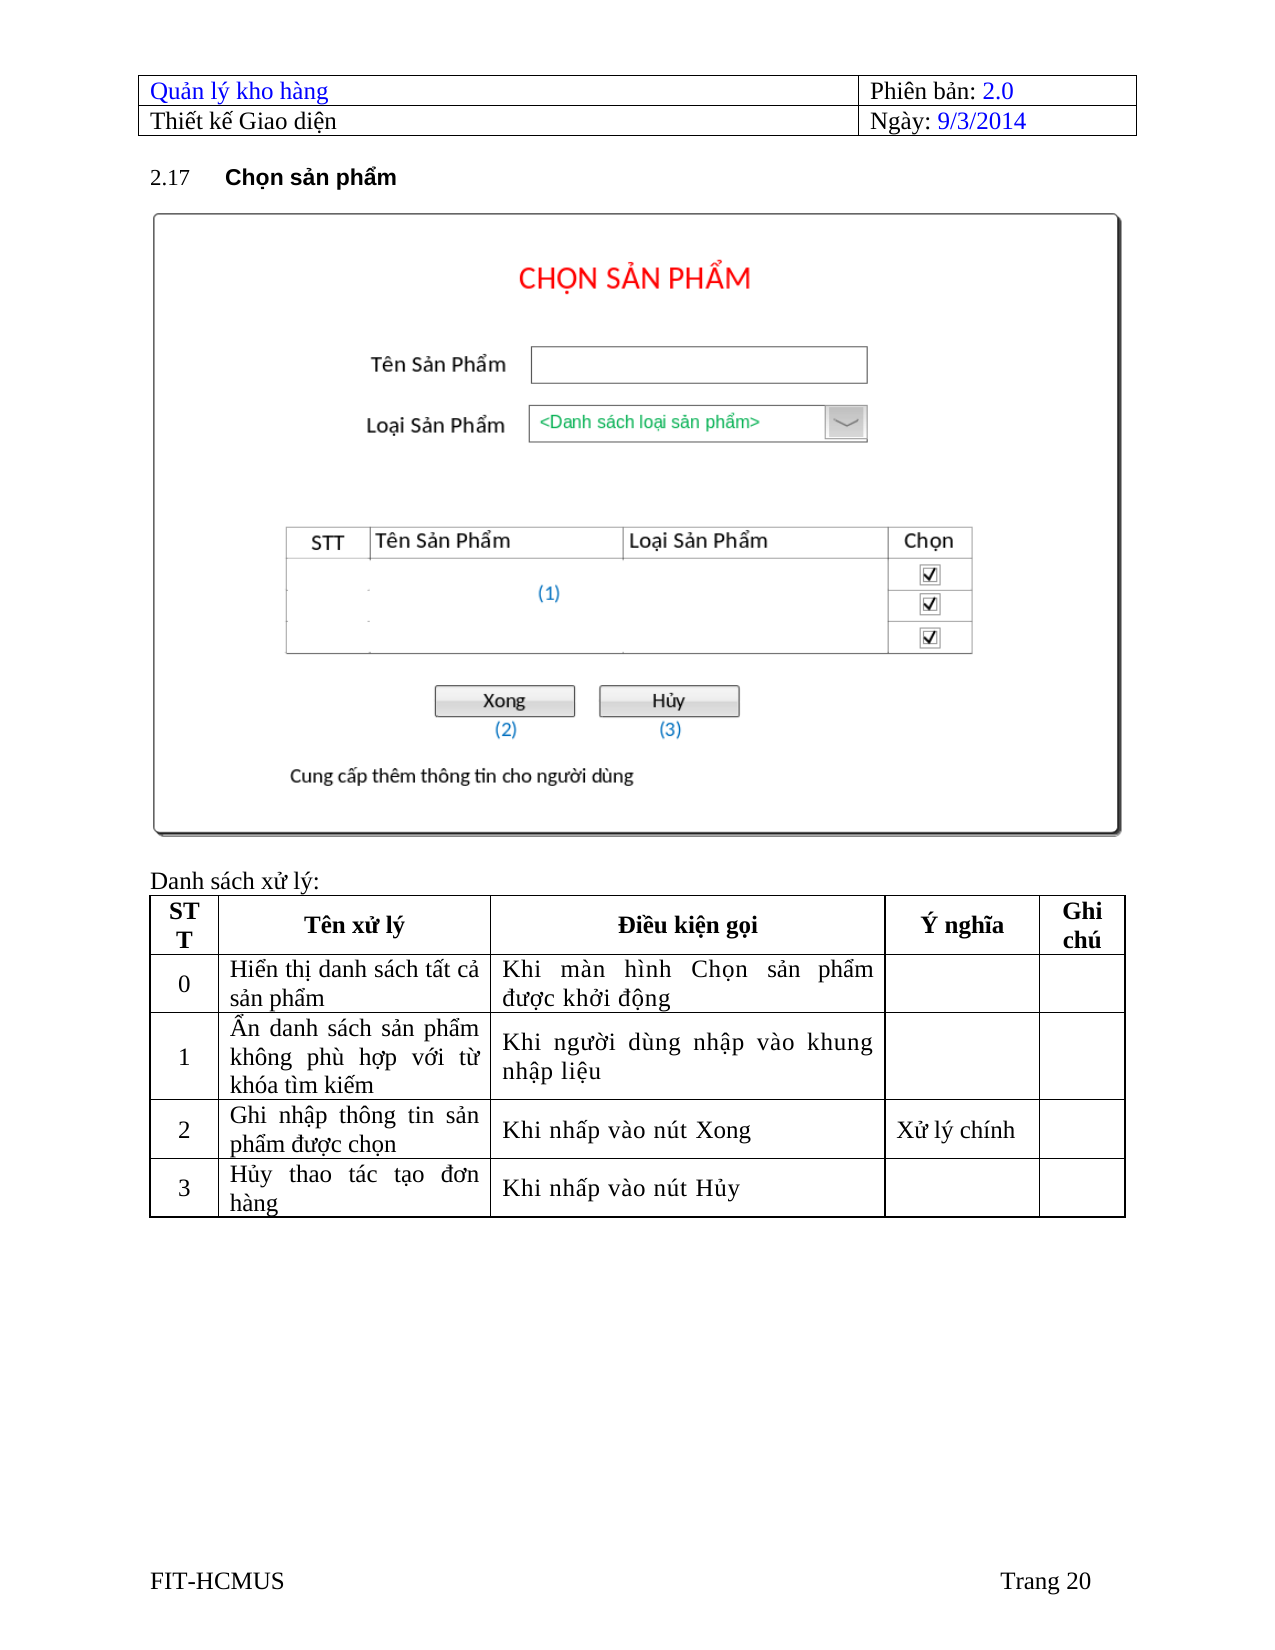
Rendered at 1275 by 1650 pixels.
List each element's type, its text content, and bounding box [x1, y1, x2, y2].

table_cell Khi nhấp vào nút Xong [491, 1100, 884, 1158]
table_cell 2 [151, 1100, 218, 1158]
table_cell [1040, 1013, 1124, 1099]
table_header Ý nghĩa [886, 896, 1039, 953]
table_cell Khi người dùng nhập vào khung nhập liệu [491, 1013, 884, 1099]
table_header Tên xử lý [219, 896, 490, 953]
table_cell [886, 955, 1039, 1012]
table_cell [1040, 1159, 1124, 1216]
table_cell Khi nhấp vào nút Hủy [491, 1159, 884, 1216]
table_cell Ẩn danh sách sản phẩm không phù hợp với từ khóa tìm kiếm [219, 1013, 490, 1099]
table_cell Hủy thao tác tạo đơn hàng [219, 1159, 490, 1216]
table_cell [886, 1159, 1039, 1216]
table_header Ghi chú [1040, 896, 1124, 953]
table_cell Ghi nhập thông tin sản phẩm được chọn [219, 1100, 490, 1158]
text Danh sách xử lý: [150, 866, 1125, 895]
table_cell 3 [151, 1159, 218, 1216]
table_cell Xử lý chính [886, 1100, 1039, 1158]
table_cell 1 [151, 1013, 218, 1099]
table_cell [886, 1013, 1039, 1099]
table_header STT [151, 896, 218, 953]
table_cell Khi màn hình Chọn sản phẩm được khởi động [491, 955, 884, 1012]
table_header Điều kiện gọi [491, 896, 884, 953]
table_cell 0 [151, 955, 218, 1012]
subtitle Chọn sản phẩm [150, 164, 1125, 191]
table_cell Hiển thị danh sách tất cả sản phẩm [219, 955, 490, 1012]
table_cell [1040, 955, 1124, 1012]
table_cell [1040, 1100, 1124, 1158]
